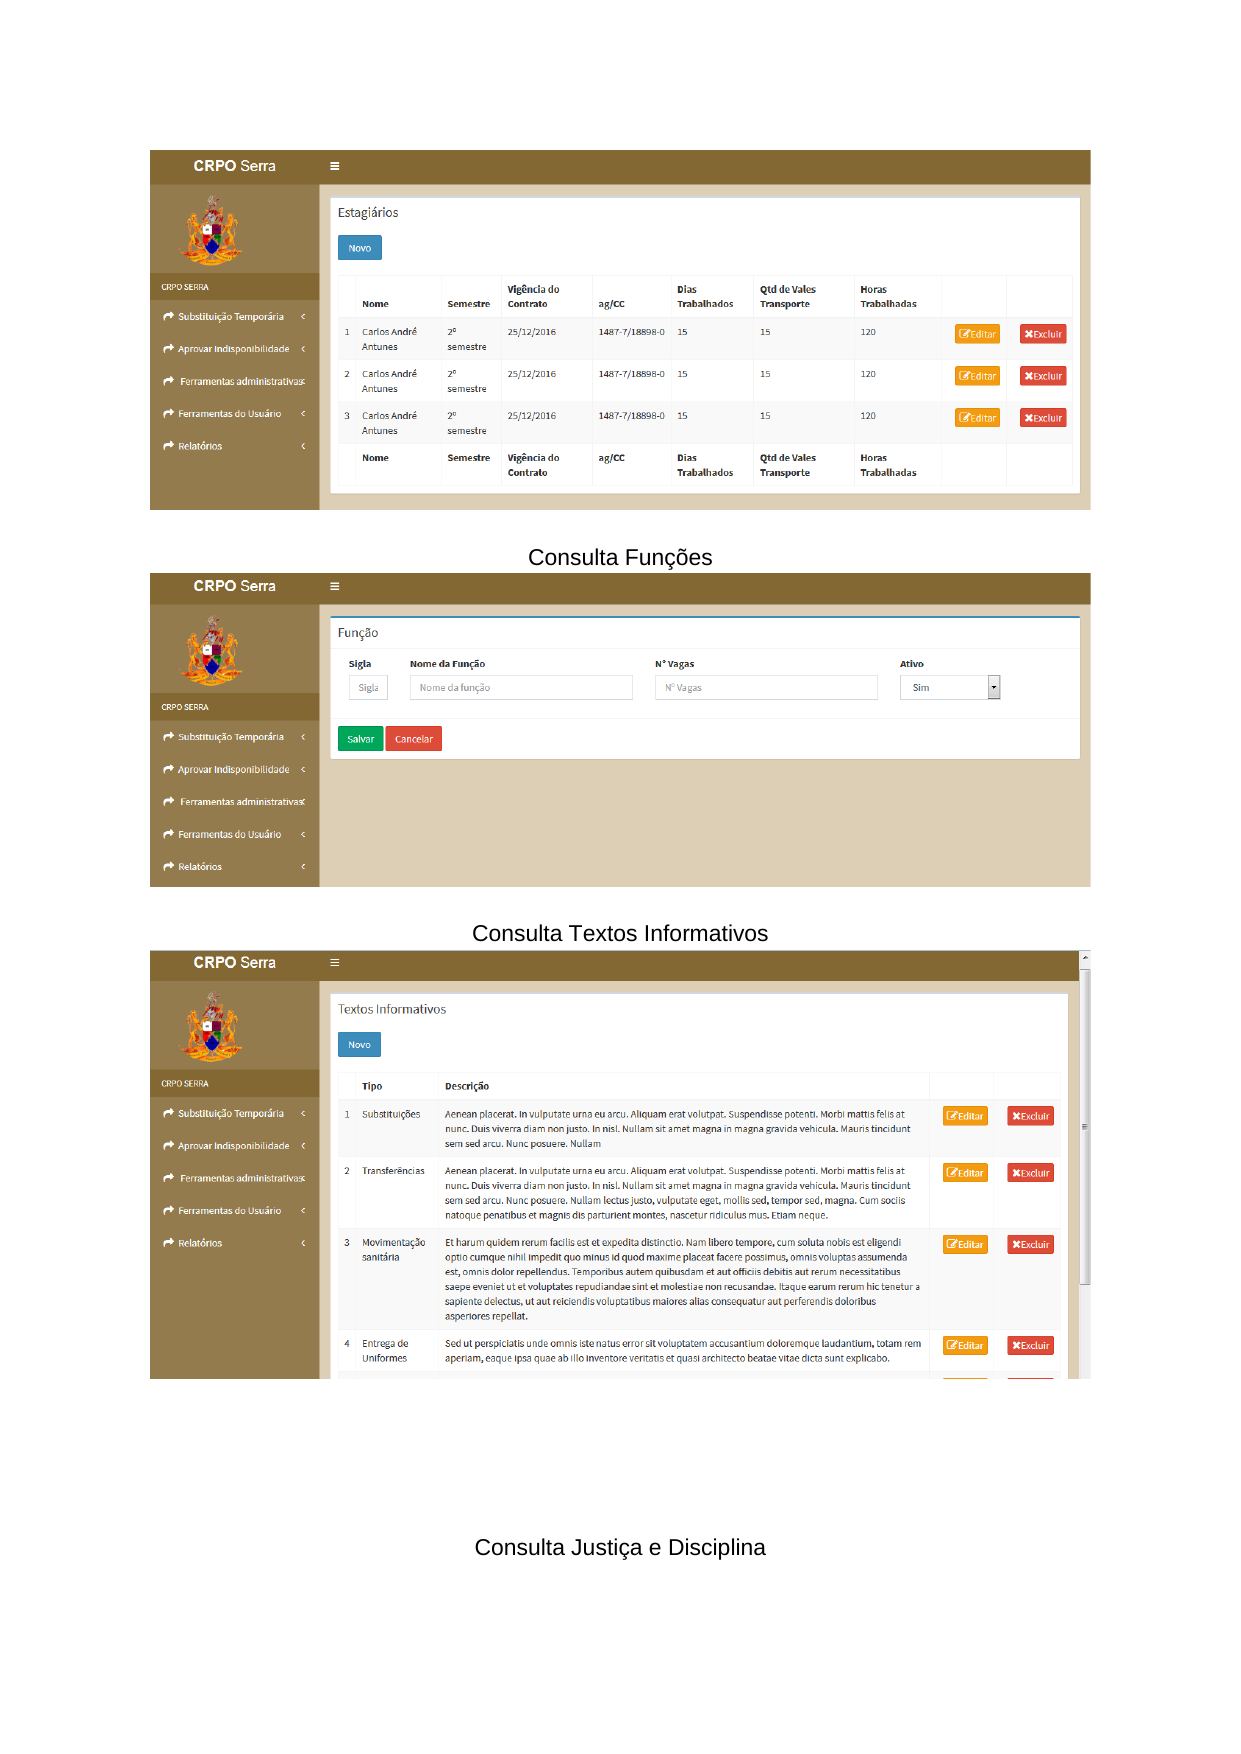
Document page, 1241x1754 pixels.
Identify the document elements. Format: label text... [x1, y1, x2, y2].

text Consulta Justiça e Disciplina [150, 1533, 1090, 1560]
picture [150, 573, 1091, 887]
picture [150, 950, 1091, 1379]
text Consulta Textos Informativos [150, 920, 1090, 947]
picture [150, 150, 1091, 510]
text Consulta Funções [150, 543, 1090, 570]
